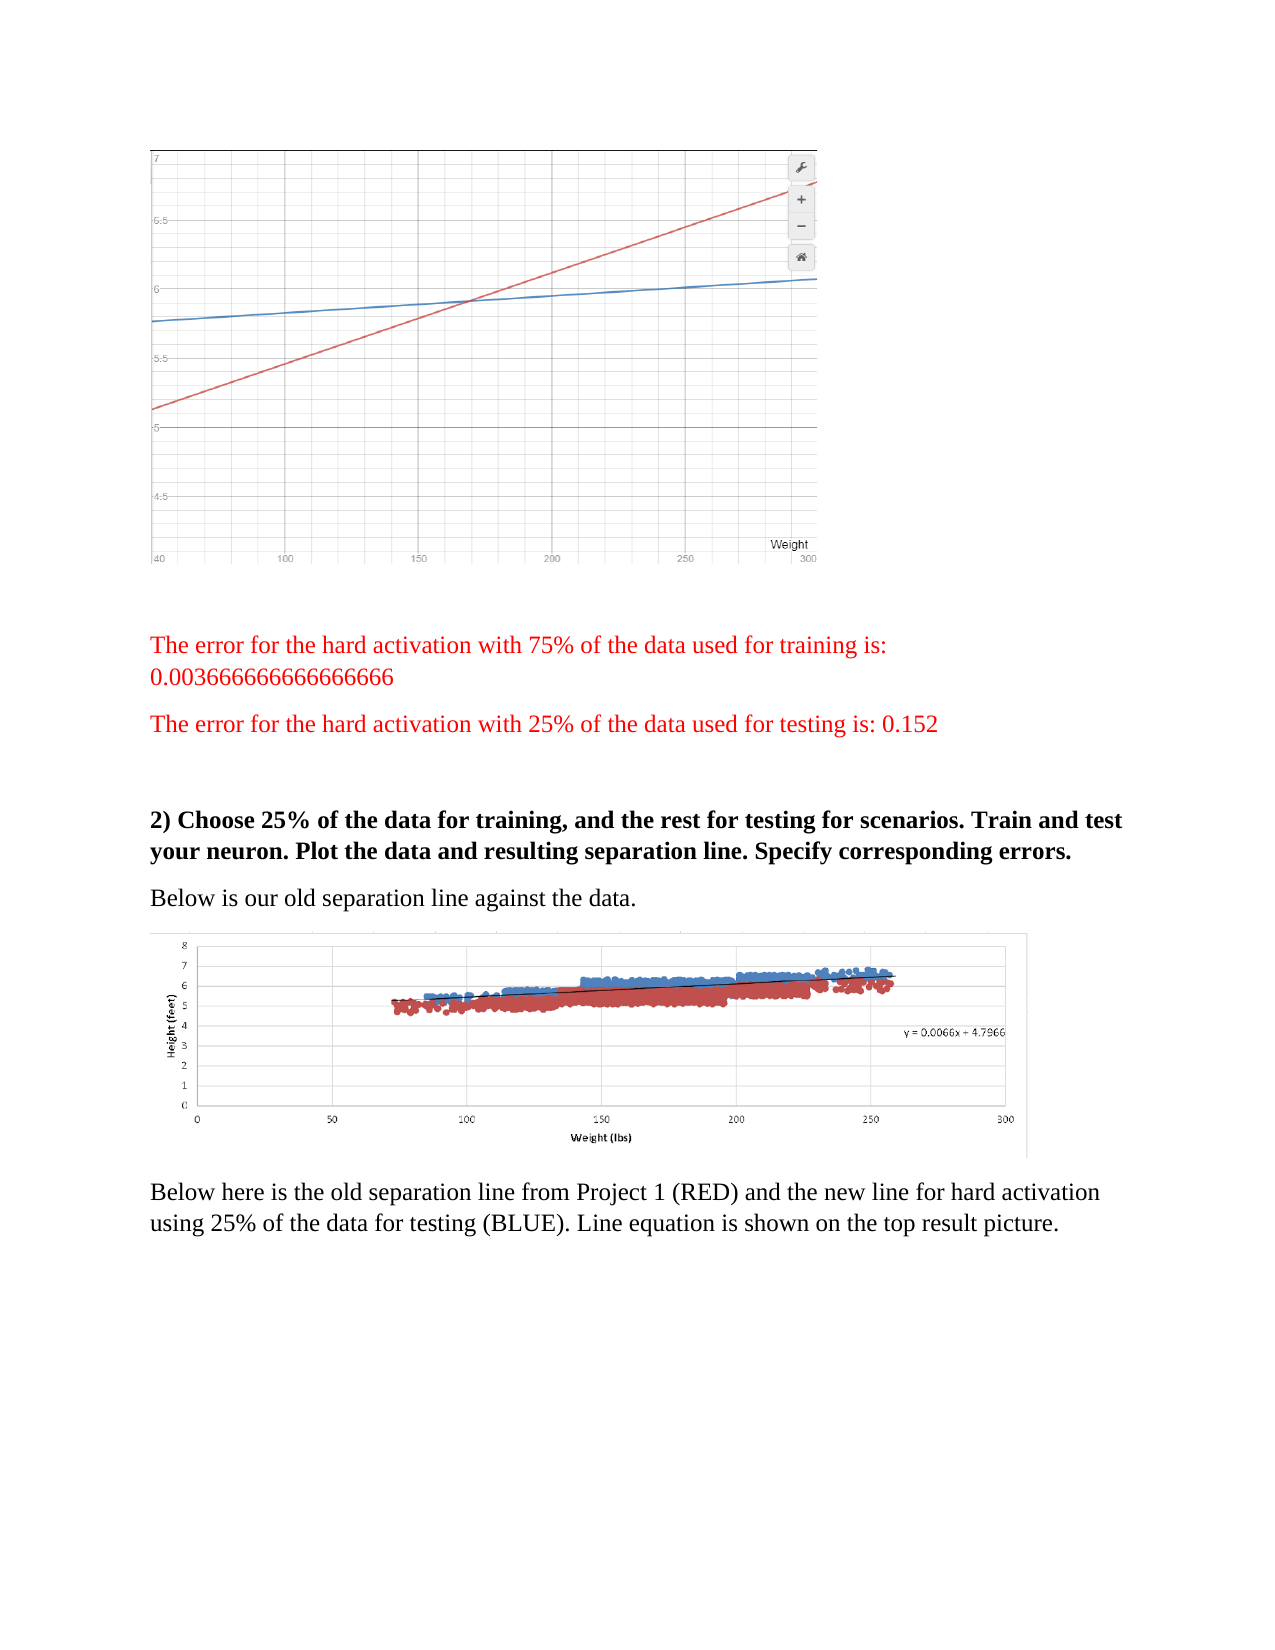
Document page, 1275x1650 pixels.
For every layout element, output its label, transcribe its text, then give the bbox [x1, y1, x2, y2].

text 2) Choose 25% of the data for training, and the rest for testing for scenarios. Train and test your neuron. Plot the data and resulting separation line. Specify corresponding errors. [150, 805, 1125, 864]
text Below here is the old separation line from Project 1 (RED) and the new line for hard activation using 25% of the data for testing (BLUE). Line equation is shown on the top result picture. [150, 1177, 1125, 1236]
text The error for the hard activation with 75% of the data used for training is: 0.003666666666666666 [150, 631, 1125, 690]
picture [150, 931, 1028, 1158]
text Below is our old separation line against the data. [150, 883, 1125, 912]
text The error for the hard activation with 25% of the data used for testing is: 0.152 [150, 709, 1125, 738]
picture [150, 150, 818, 564]
